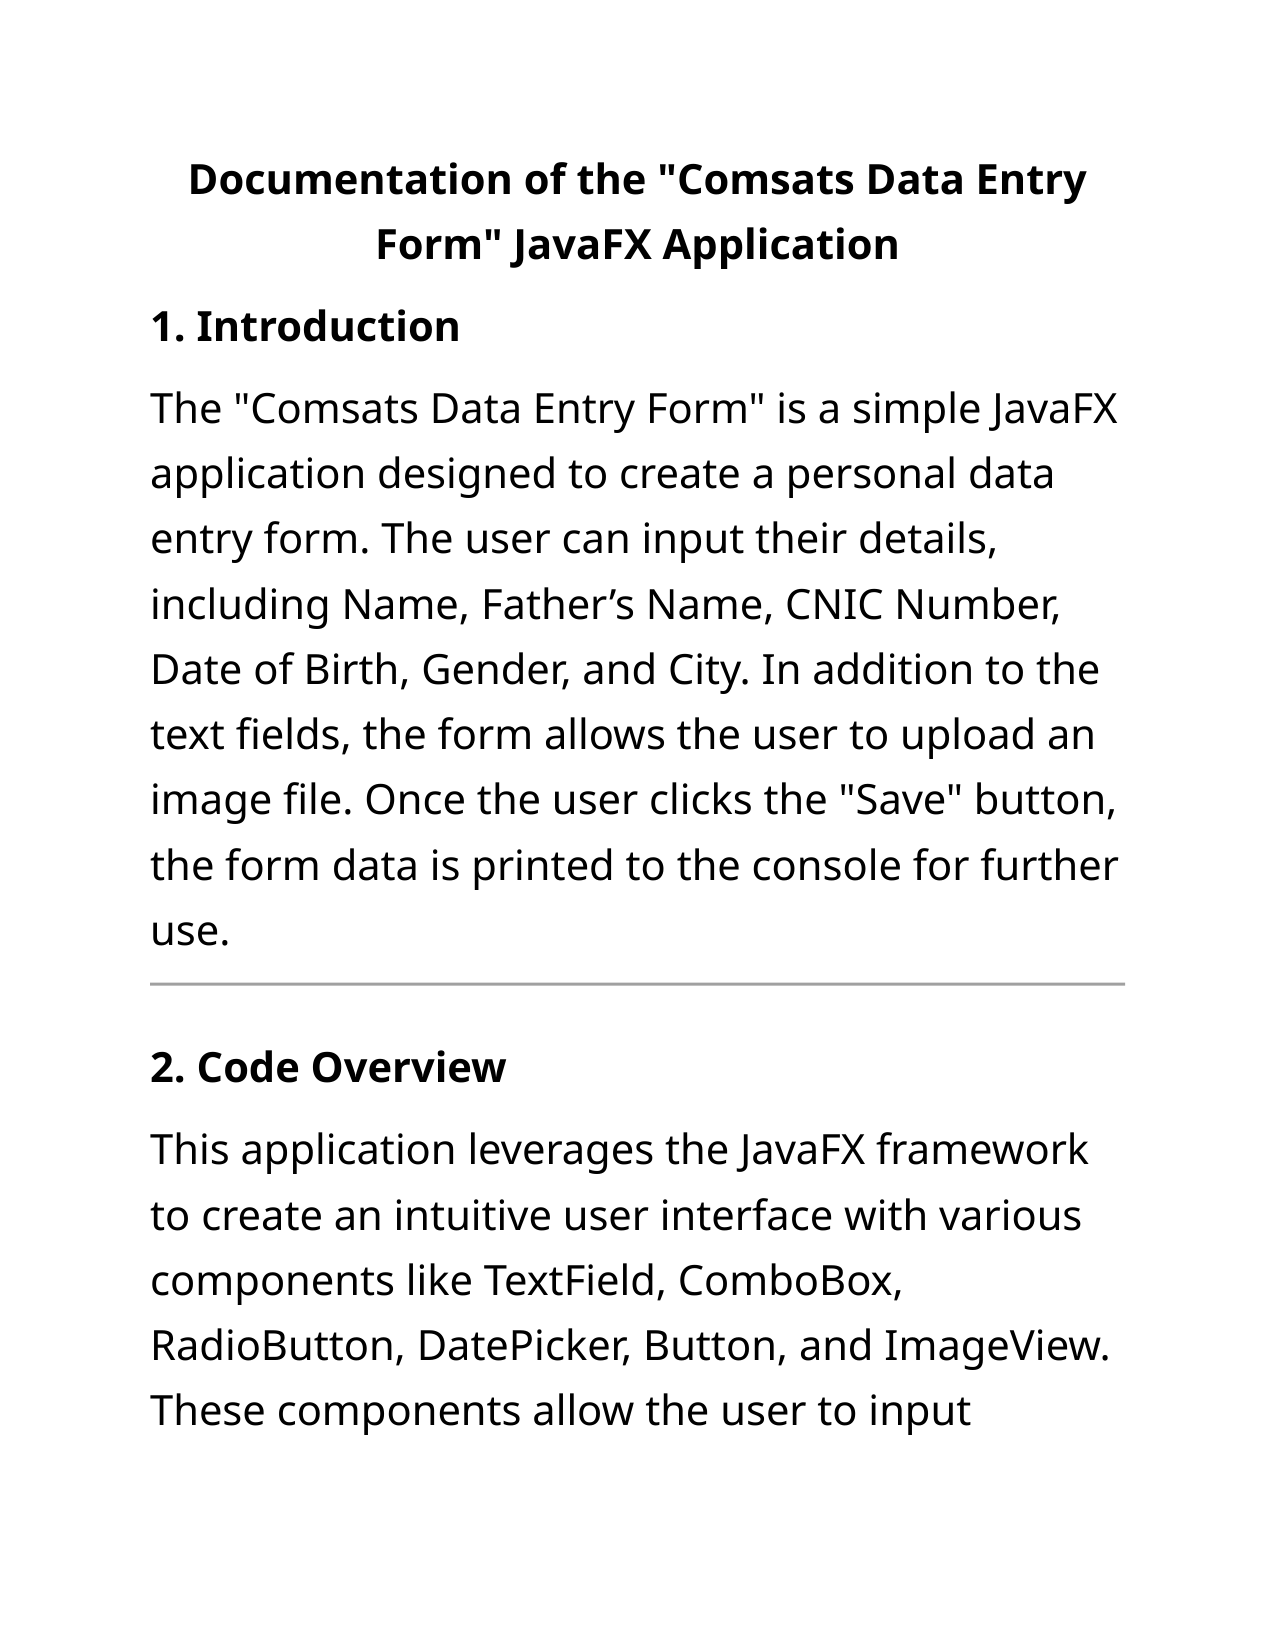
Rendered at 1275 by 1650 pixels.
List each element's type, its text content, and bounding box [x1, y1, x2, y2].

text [150, 1120, 1125, 1438]
text The "Comsats Data Entry Form" is a simple JavaFX application designed to create a personal data entry form. The user can input their details, including Name, Father’s Name, CNIC Number, Date of Birth, Gender, and City. In addition to the text fields, the form allows the user to upload an image file. Once the user clicks the "Save" button, the form data is printed to the console for further use. [150, 379, 1125, 957]
text Documentation of the "Comsats Data Entry Form" JavaFX Application [150, 150, 1125, 272]
text 2. Code Overview [150, 1038, 1125, 1095]
text 1. Introduction [150, 297, 1125, 354]
